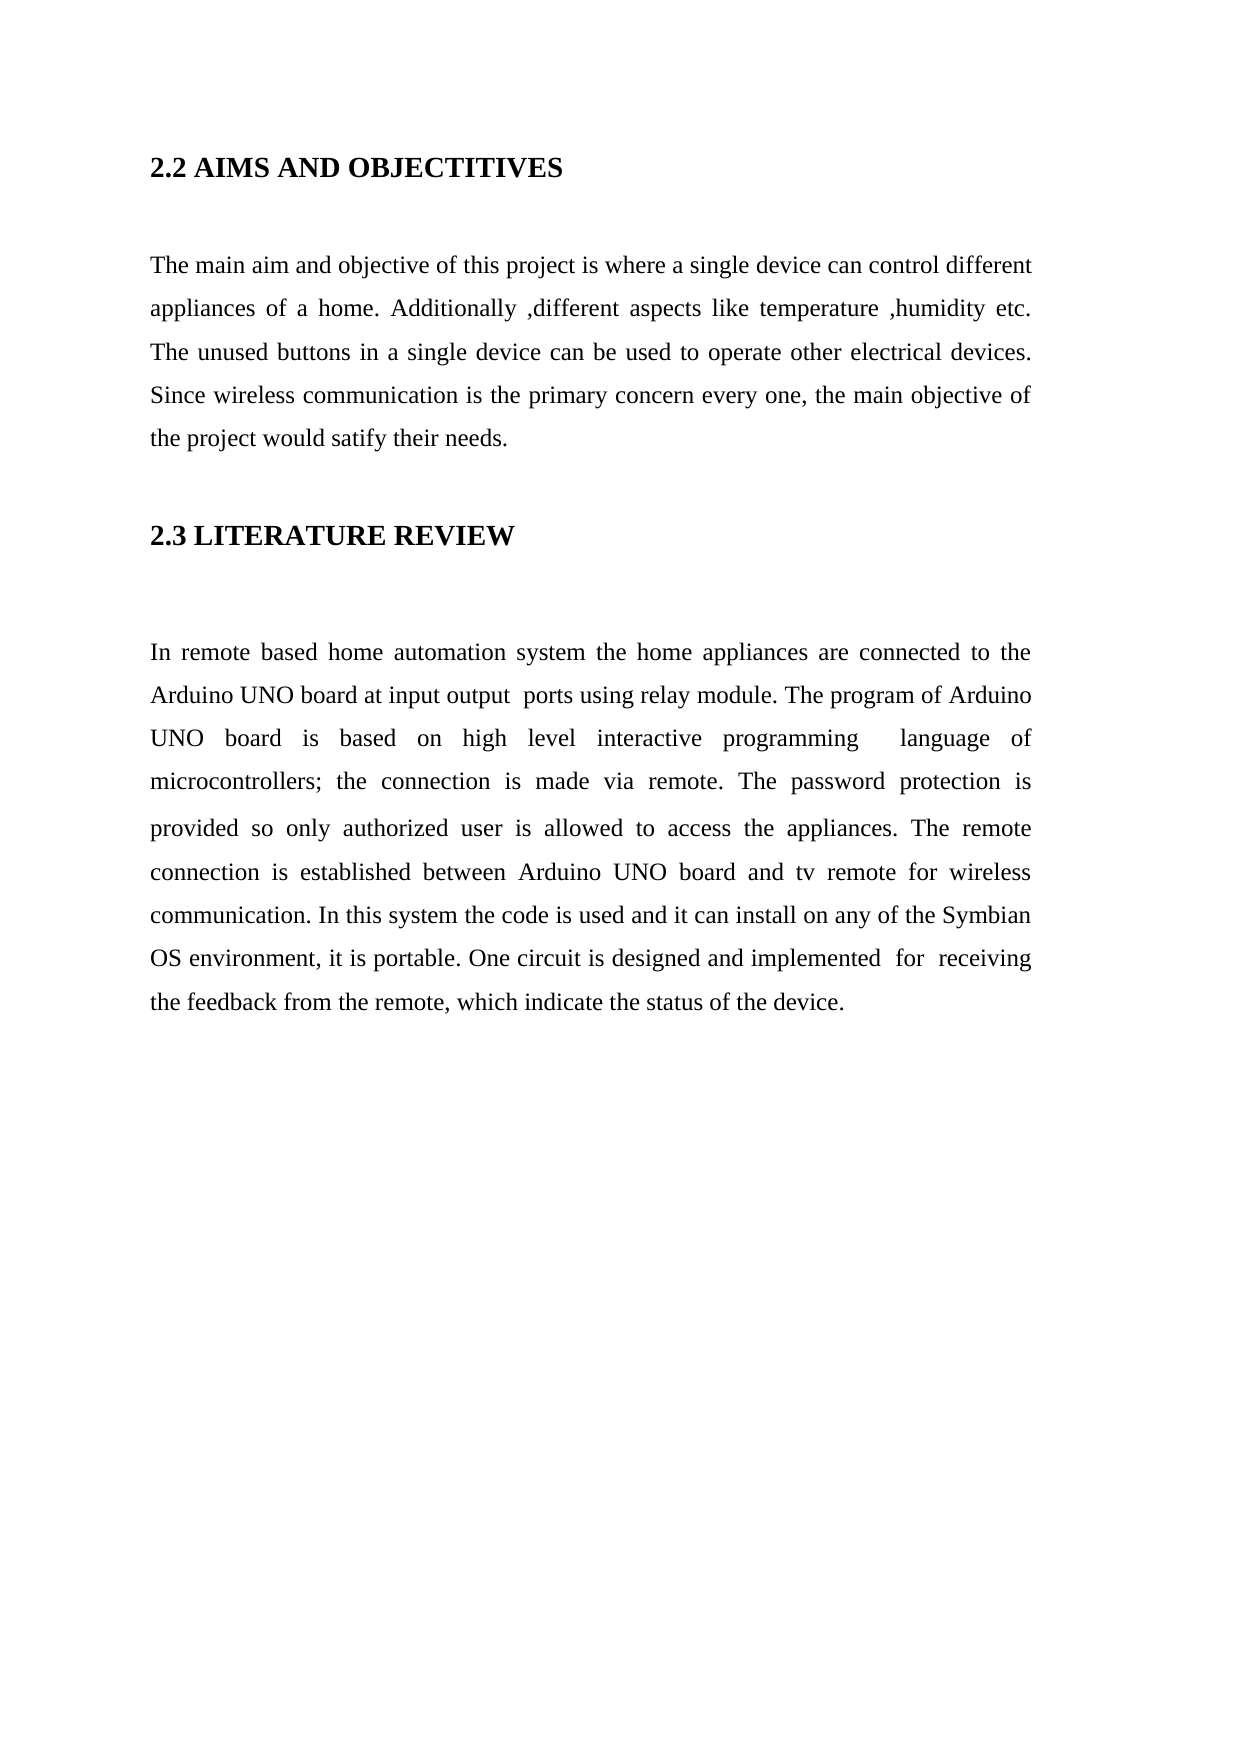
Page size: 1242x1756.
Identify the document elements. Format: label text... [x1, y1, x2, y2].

text The main aim and objective of this project is where a single device can control different appliances of a home. Additionally ,different aspects like temperature ,humidity etc. The unused buttons in a single device can be used to operate other electrical devices. Since wireless communication is the primary concern every one, the main objective of the project would satify their needs. [150, 250, 1033, 452]
subtitle 2.3 LITERATURE REVIEW [150, 518, 1033, 551]
text 2.2 AIMS AND OBJECTITIVES [150, 150, 1092, 183]
subtitle In remote based home automation system the home appliances are connected to the Arduino UNO board at input output ports using relay module. The program of Arduino UNO board is based on high level interactive programming language of microcontrollers; the connection is made via remote. The password protection is provided so only authorized user is allowed to access the appliances. The remote connection is established between Arduino UNO board and tv remote for wireless communication. In this system the code is used and it can install on any of the Symbian OS environment, it is portable. One circuit is designed and implemented for receiving the feedback from the remote, which indicate the status of the device. [150, 637, 1033, 1015]
